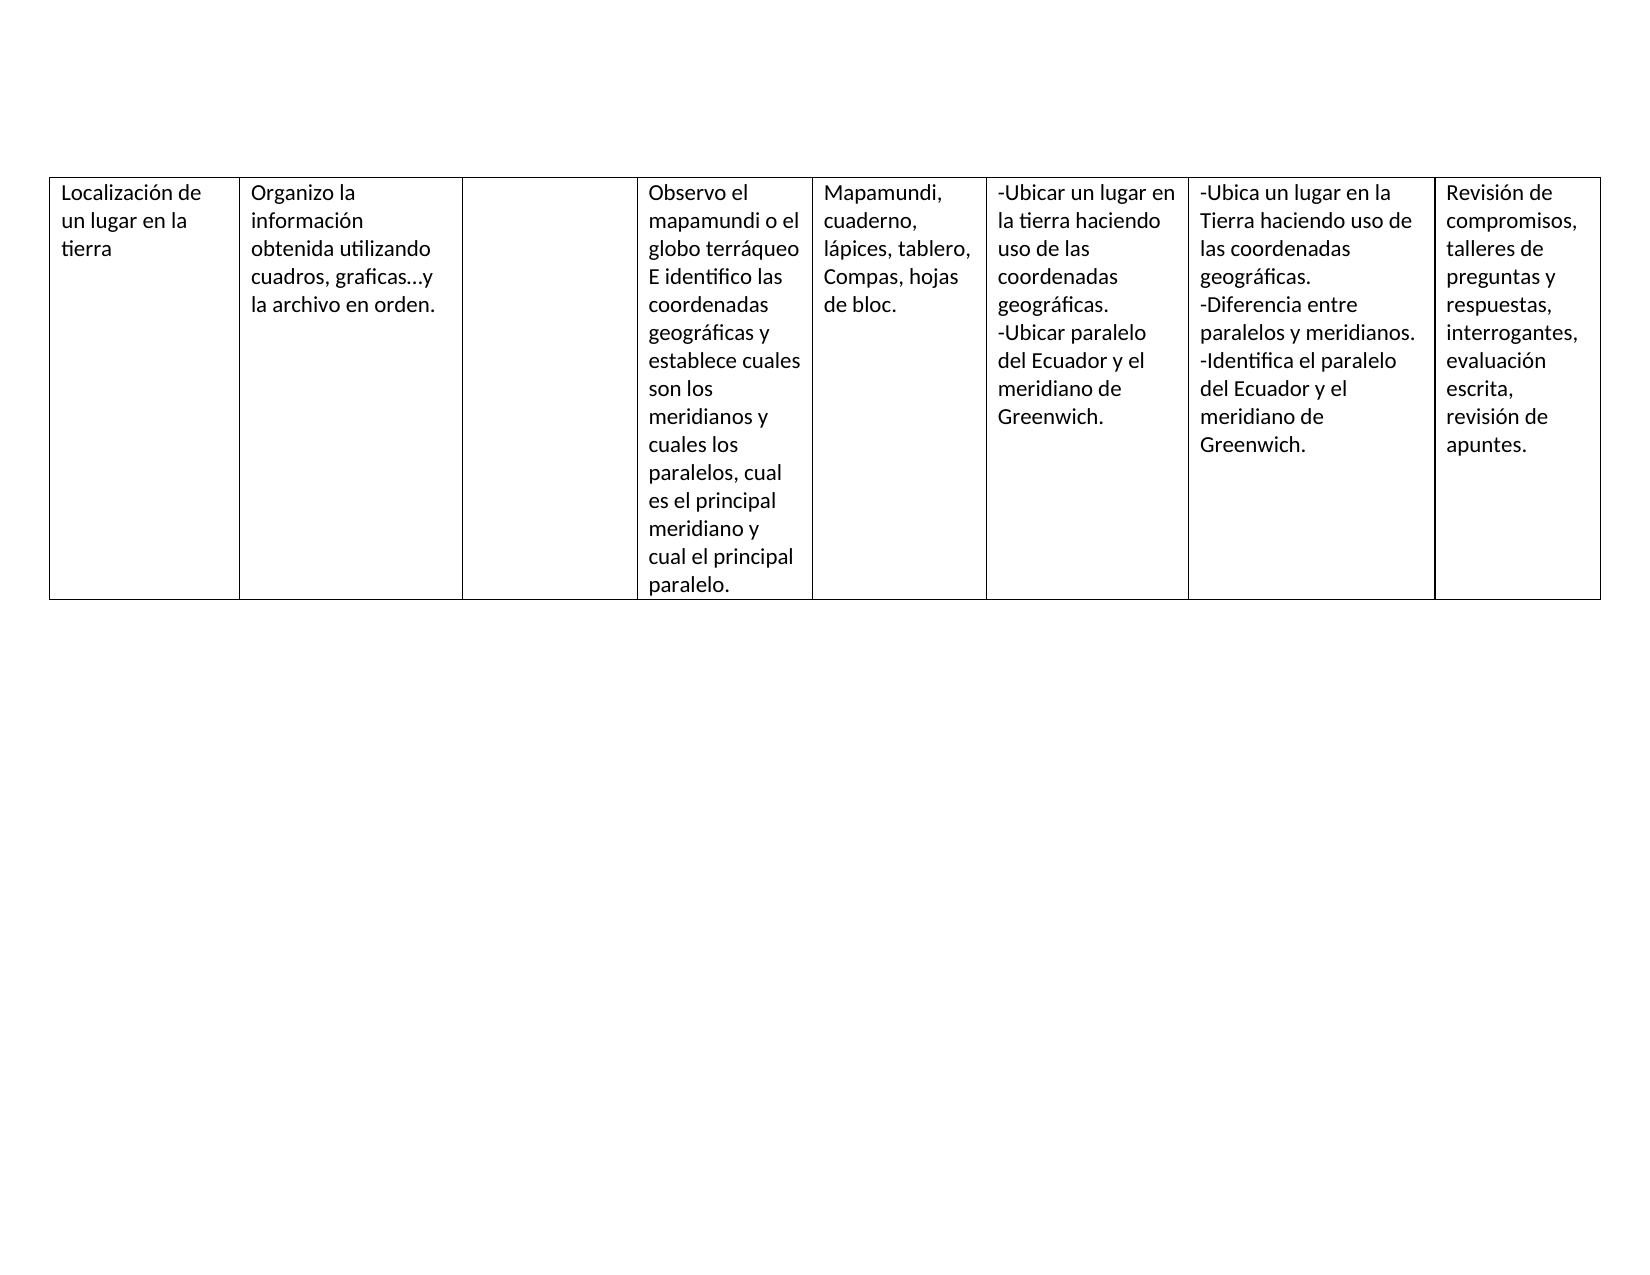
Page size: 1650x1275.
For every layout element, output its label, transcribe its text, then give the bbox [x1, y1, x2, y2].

table_cell [463, 178, 637, 598]
table_cell -Ubica un lugar en la Tierra haciendo uso de las coordenadas geográficas. -Diferencia entre paralelos y meridianos. -Identifica el paralelo del Ecuador y el meridiano de Greenwich. [1189, 178, 1434, 598]
table_cell Mapamundi, cuaderno, lápices, tablero, Compas, hojas de bloc. [813, 178, 986, 598]
table_cell Organizo la información obtenida utilizando cuadros, graficas…y la archivo en orden. [240, 178, 462, 598]
table_cell -Ubicar un lugar en la tierra haciendo uso de las coordenadas geográficas. -Ubicar paralelo del Ecuador y el meridiano de Greenwich. [987, 178, 1188, 598]
table_cell Revisión de compromisos, talleres de preguntas y respuestas, interrogantes, evaluación escrita, revisión de apuntes. [1436, 178, 1600, 598]
table_cell Observo el mapamundi o el globo terráqueo E identifico las coordenadas geográficas y establece cuales son los meridianos y cuales los paralelos, cual es el principal meridiano y cual el principal paralelo. [638, 178, 812, 598]
table_cell Localización de un lugar en la tierra [50, 178, 239, 598]
